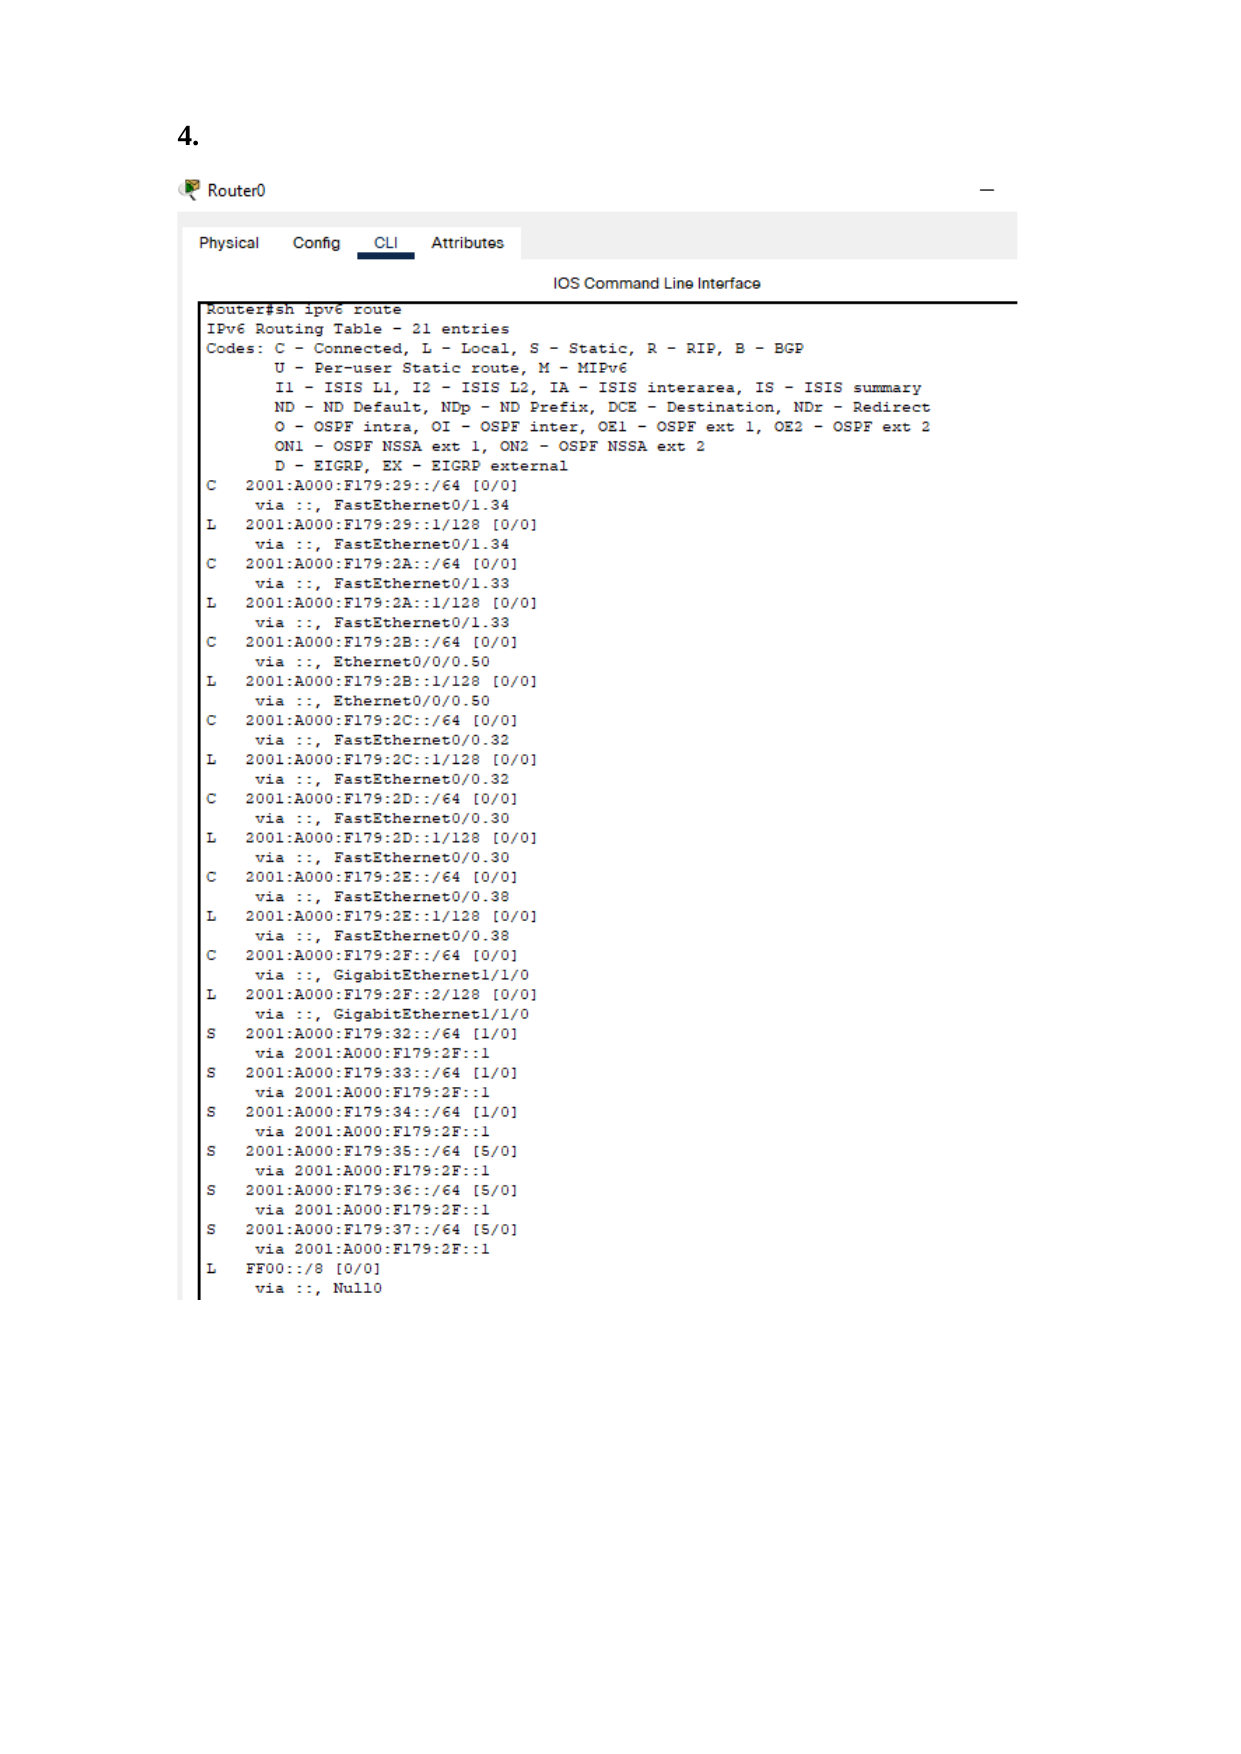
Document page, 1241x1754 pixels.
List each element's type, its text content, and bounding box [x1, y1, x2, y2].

text 4. [177, 118, 1152, 152]
picture [177, 170, 1018, 1300]
